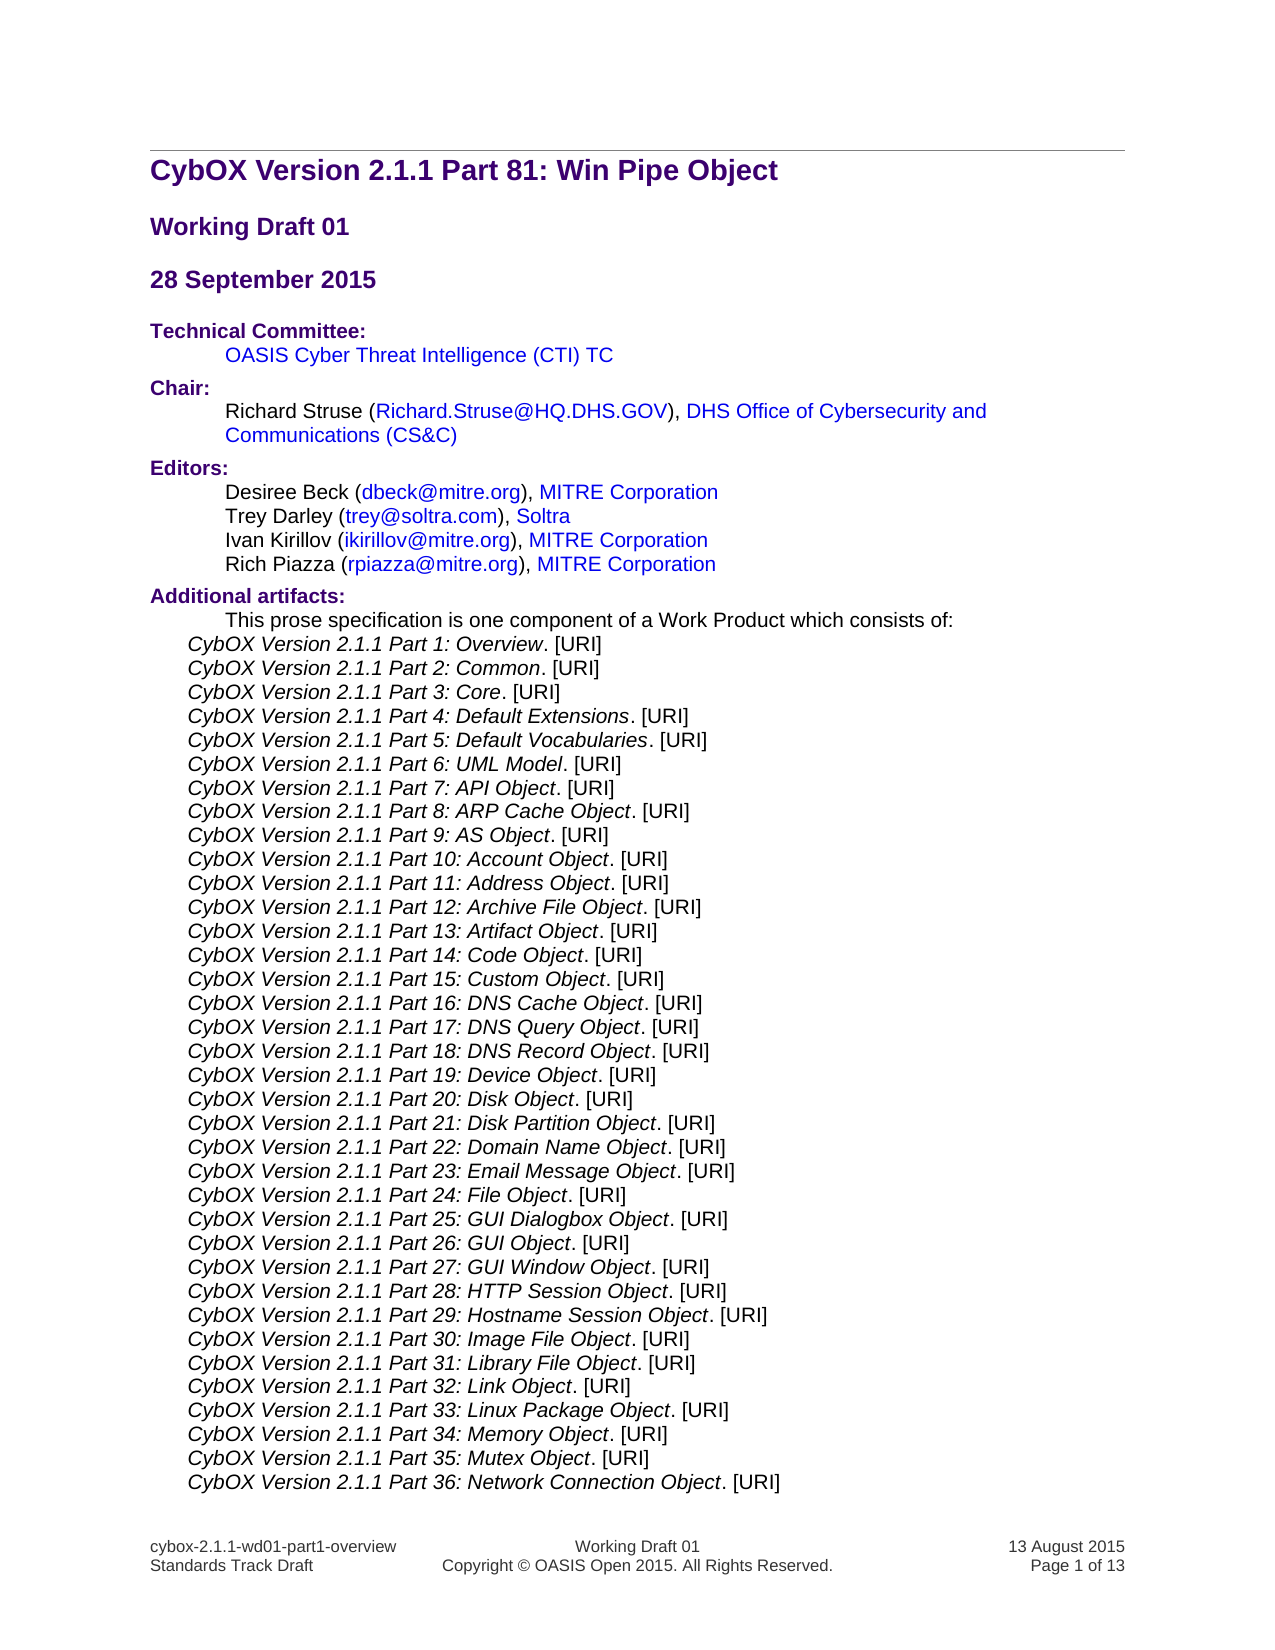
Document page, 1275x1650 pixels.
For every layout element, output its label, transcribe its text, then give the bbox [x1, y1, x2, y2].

text CybOX Version 2.1.1 Part 9: AS Object. [URI] [187, 823, 1125, 847]
text CybOX Version 2.1.1 Part 21: Disk Partition Object. [URI] [187, 1111, 1125, 1135]
text CybOX Version 2.1.1 Part 3: Core. [URI] [187, 679, 1125, 703]
title Additional artifacts: [150, 584, 1125, 608]
text CybOX Version 2.1.1 Part 31: Library File Object. [URI] [187, 1350, 1125, 1374]
text CybOX Version 2.1.1 Part 26: GUI Object. [URI] [187, 1231, 1125, 1254]
text CybOX Version 2.1.1 Part 17: DNS Query Object. [URI] [187, 1015, 1125, 1039]
text CybOX Version 2.1.1 Part 22: Domain Name Object. [URI] [187, 1135, 1125, 1159]
text Richard Struse (Richard.Struse@HQ.DHS.GOV), DHS Office of Cybersecurity and Communications (CS&C) [225, 399, 1125, 447]
text CybOX Version 2.1.1 Part 19: Device Object. [URI] [187, 1063, 1125, 1087]
text CybOX Version 2.1.1 Part 13: Artifact Object. [URI] [187, 919, 1125, 943]
title Technical Committee: [150, 319, 1125, 343]
text CybOX Version 2.1.1 Part 8: ARP Cache Object. [URI] [187, 799, 1125, 823]
text CybOX Version 2.1.1 Part 36: Network Connection Object. [URI] [187, 1470, 1125, 1494]
text CybOX Version 2.1.1 Part 33: Linux Package Object. [URI] [187, 1398, 1125, 1422]
text CybOX Version 2.1.1 Part 6: UML Model. [URI] [187, 751, 1125, 775]
text CybOX Version 2.1.1 Part 24: File Object. [URI] [187, 1183, 1125, 1207]
text CybOX Version 2.1.1 Part 23: Email Message Object. [URI] [187, 1159, 1125, 1183]
subtitle Working Draft 01 [150, 208, 1125, 240]
text CybOX Version 2.1.1 Part 14: Code Object. [URI] [187, 943, 1125, 967]
text CybOX Version 2.1.1 Part 5: Default Vocabularies. [URI] [187, 727, 1125, 751]
text CybOX Version 2.1.1 Part 35: Mutex Object. [URI] [187, 1446, 1125, 1470]
text Ivan Kirillov (ikirillov@mitre.org), MITRE Corporation [225, 527, 1125, 551]
title OASIS Cyber Threat Intelligence (CTI) TC [225, 343, 1125, 367]
text CybOX Version 2.1.1 Part 11: Address Object. [URI] [187, 871, 1125, 895]
text CybOX Version 2.1.1 Part 10: Account Object. [URI] [187, 847, 1125, 871]
text CybOX Version 2.1.1 Part 1: Overview. [URI] [187, 632, 1125, 656]
text CybOX Version 2.1.1 Part 18: DNS Record Object. [URI] [187, 1039, 1125, 1063]
text CybOX Version 2.1.1 Part 29: Hostname Session Object. [URI] [187, 1302, 1125, 1326]
title Editors: [150, 456, 1125, 479]
text CybOX Version 2.1.1 Part 28: HTTP Session Object. [URI] [187, 1278, 1125, 1302]
text CybOX Version 2.1.1 Part 20: Disk Object. [URI] [187, 1087, 1125, 1111]
text CybOX Version 2.1.1 Part 27: GUI Window Object. [URI] [187, 1254, 1125, 1278]
text CybOX Version 2.1.1 Part 12: Archive File Object. [URI] [187, 895, 1125, 919]
text CybOX Version 2.1.1 Part 25: GUI Dialogbox Object. [URI] [187, 1207, 1125, 1231]
title CybOX Version 2.1.1 Part 81: Win Pipe Object [150, 151, 1125, 187]
text Desiree Beck (dbeck@mitre.org), MITRE Corporation [225, 479, 1125, 503]
text CybOX Version 2.1.1 Part 4: Default Extensions. [URI] [187, 703, 1125, 727]
text CybOX Version 2.1.1 Part 30: Image File Object. [URI] [187, 1326, 1125, 1350]
text CybOX Version 2.1.1 Part 15: Custom Object. [URI] [187, 967, 1125, 991]
text CybOX Version 2.1.1 Part 7: API Object. [URI] [187, 775, 1125, 799]
text CybOX Version 2.1.1 Part 32: Link Object. [URI] [187, 1374, 1125, 1398]
title Chair: [150, 375, 1125, 399]
text This prose specification is one component of a Work Product which consists of: [225, 608, 1125, 632]
text CybOX Version 2.1.1 Part 34: Memory Object. [URI] [187, 1422, 1125, 1446]
text Trey Darley (trey@soltra.com), Soltra [225, 503, 1125, 527]
text CybOX Version 2.1.1 Part 2: Common. [URI] [187, 656, 1125, 679]
text Rich Piazza (rpiazza@mitre.org), MITRE Corporation [225, 551, 1125, 575]
text CybOX Version 2.1.1 Part 16: DNS Cache Object. [URI] [187, 991, 1125, 1015]
subtitle 28 September 2015 [150, 262, 1125, 294]
